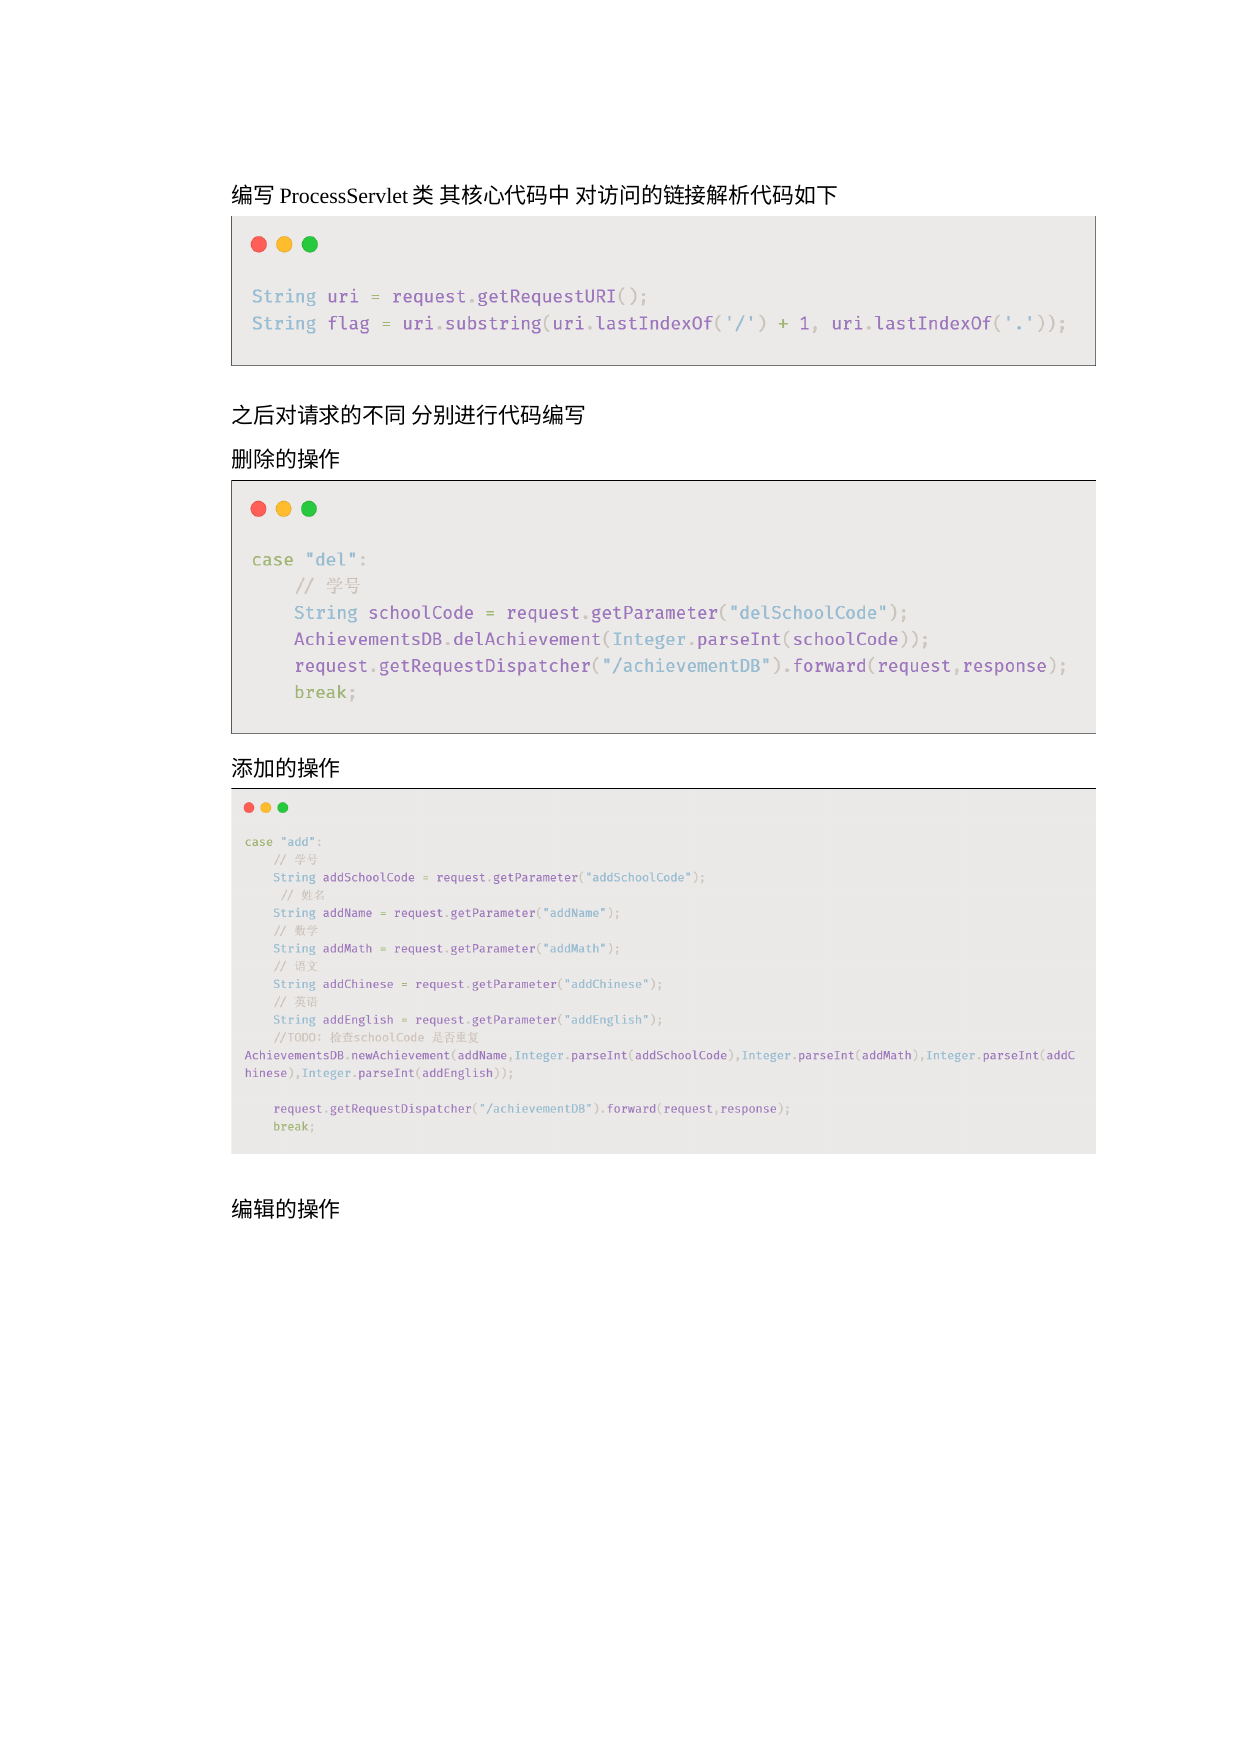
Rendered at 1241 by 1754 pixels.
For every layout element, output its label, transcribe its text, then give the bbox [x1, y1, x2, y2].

text 编辑的操作 [187, 1185, 1053, 1229]
text 之后对请求的不同 分别进行代码编写 [187, 392, 1053, 436]
text 添加的操作 [187, 745, 1053, 789]
text 删除的操作 [187, 436, 1053, 480]
picture [231, 788, 1096, 1154]
text 编写ProcessServlet类 其核心代码中 对访问的链接解析代码如下 [187, 172, 1053, 216]
picture [231, 216, 1096, 366]
picture [231, 480, 1096, 734]
